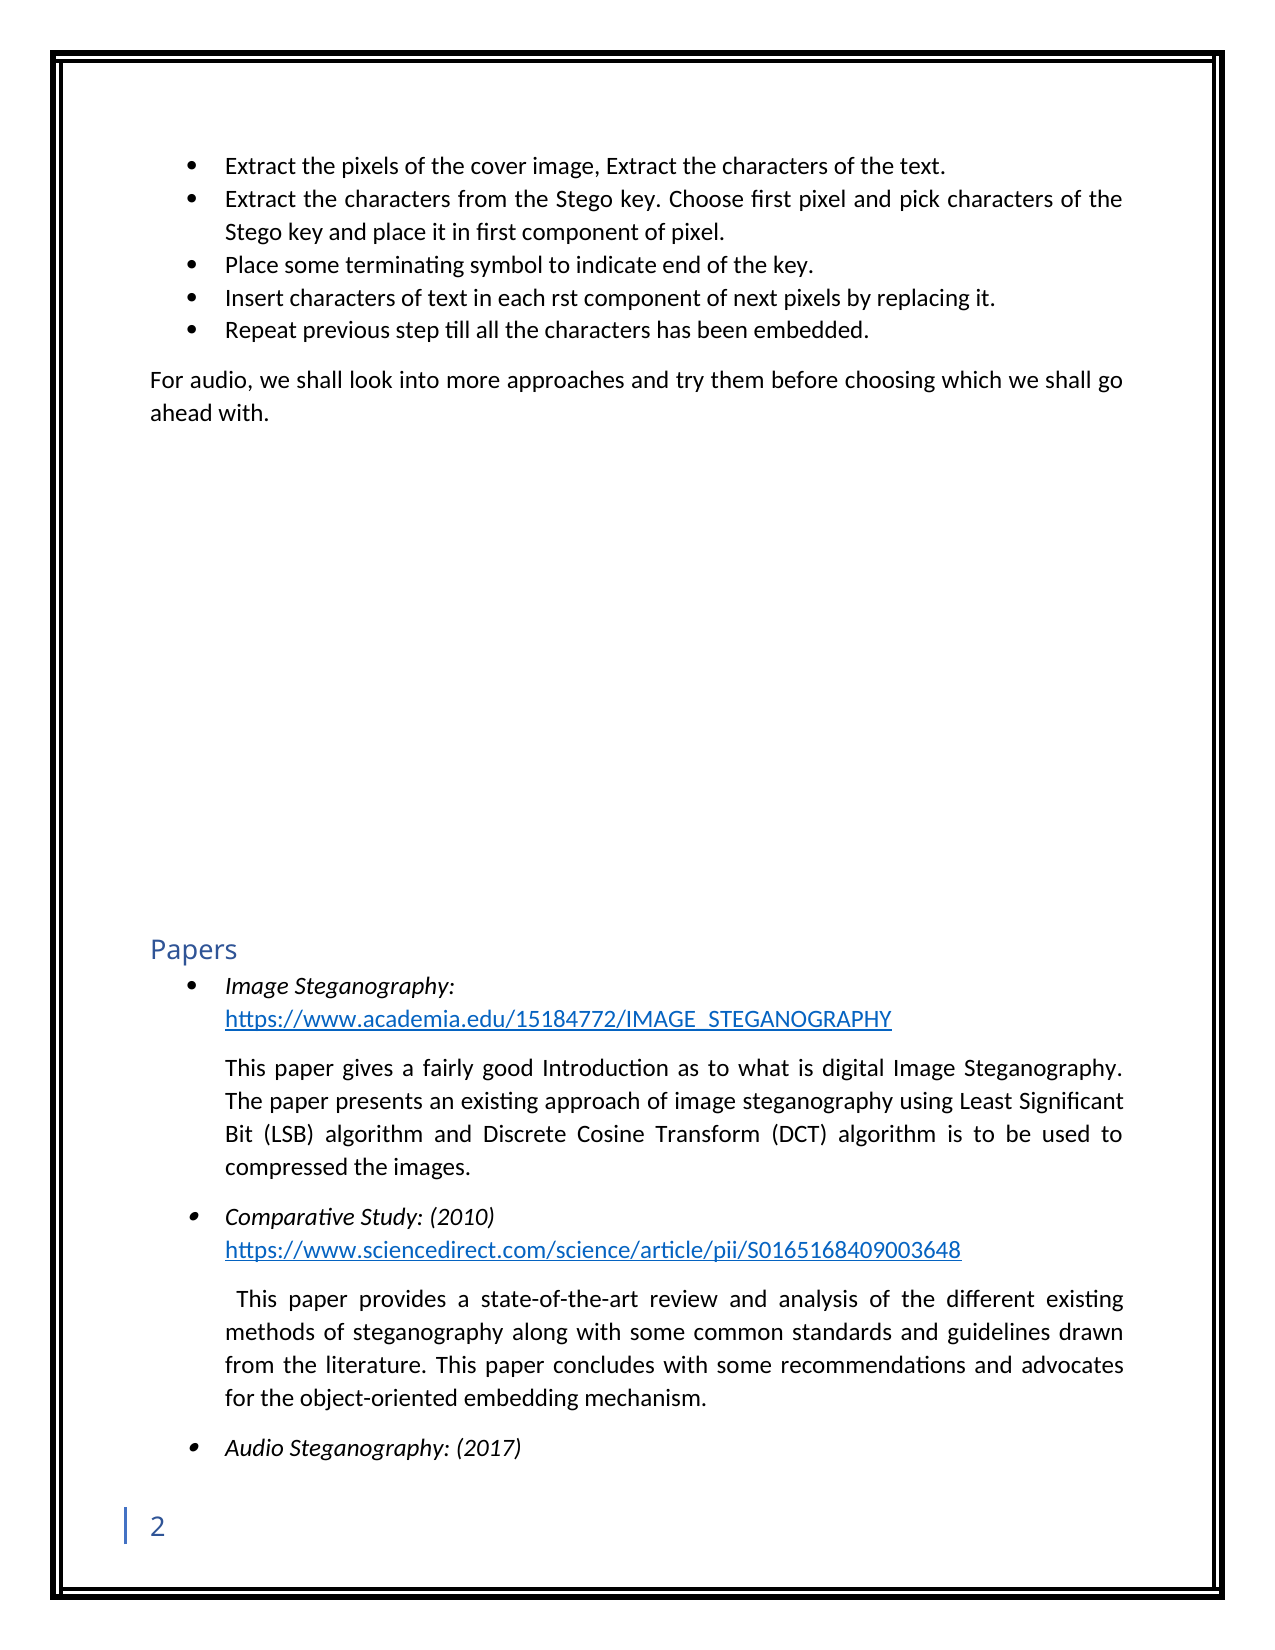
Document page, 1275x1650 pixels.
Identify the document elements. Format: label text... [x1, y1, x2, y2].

text This paper provides a state-of-the-art review and analysis of the different existing methods of steganography along with some common standards and guidelines drawn from the literature. This paper concludes with some recommendations and advocates for the object-oriented embedding mechanism. [225, 1283, 1125, 1413]
list Repeat previous step till all the characters has been embedded. [187, 314, 1125, 345]
list Image Steganography: https://www.academia.edu/15184772/IMAGE_STEGANOGRAPHY [187, 970, 1125, 1033]
subtitle Papers [150, 930, 1125, 967]
list Extract the characters from the Stego key. Choose first pixel and pick characters of the Stego key and place it in first component of pixel. [187, 183, 1125, 246]
text For audio, we shall look into more approaches and try them before choosing which we shall go ahead with. [150, 364, 1125, 428]
list Place some terminating symbol to indicate end of the key. [187, 249, 1125, 279]
text This paper gives a fairly good Introduction as to what is digital Image Steganography. The paper presents an existing approach of image steganography using Least Significant Bit (LSB) algorithm and Discrete Cosine Transform (DCT) algorithm is to be used to compressed the images. [225, 1052, 1125, 1182]
list Audio Steganography: (2017) [187, 1432, 1125, 1462]
list Extract the pixels of the cover image, Extract the characters of the text. [187, 150, 1125, 181]
list https://www.sciencedirect.com/science/article/pii/S0165168409003648 [225, 1234, 1125, 1264]
list Insert characters of text in each rst component of next pixels by replacing it. [187, 282, 1125, 312]
list Comparative Study: (2010) [187, 1201, 1125, 1231]
